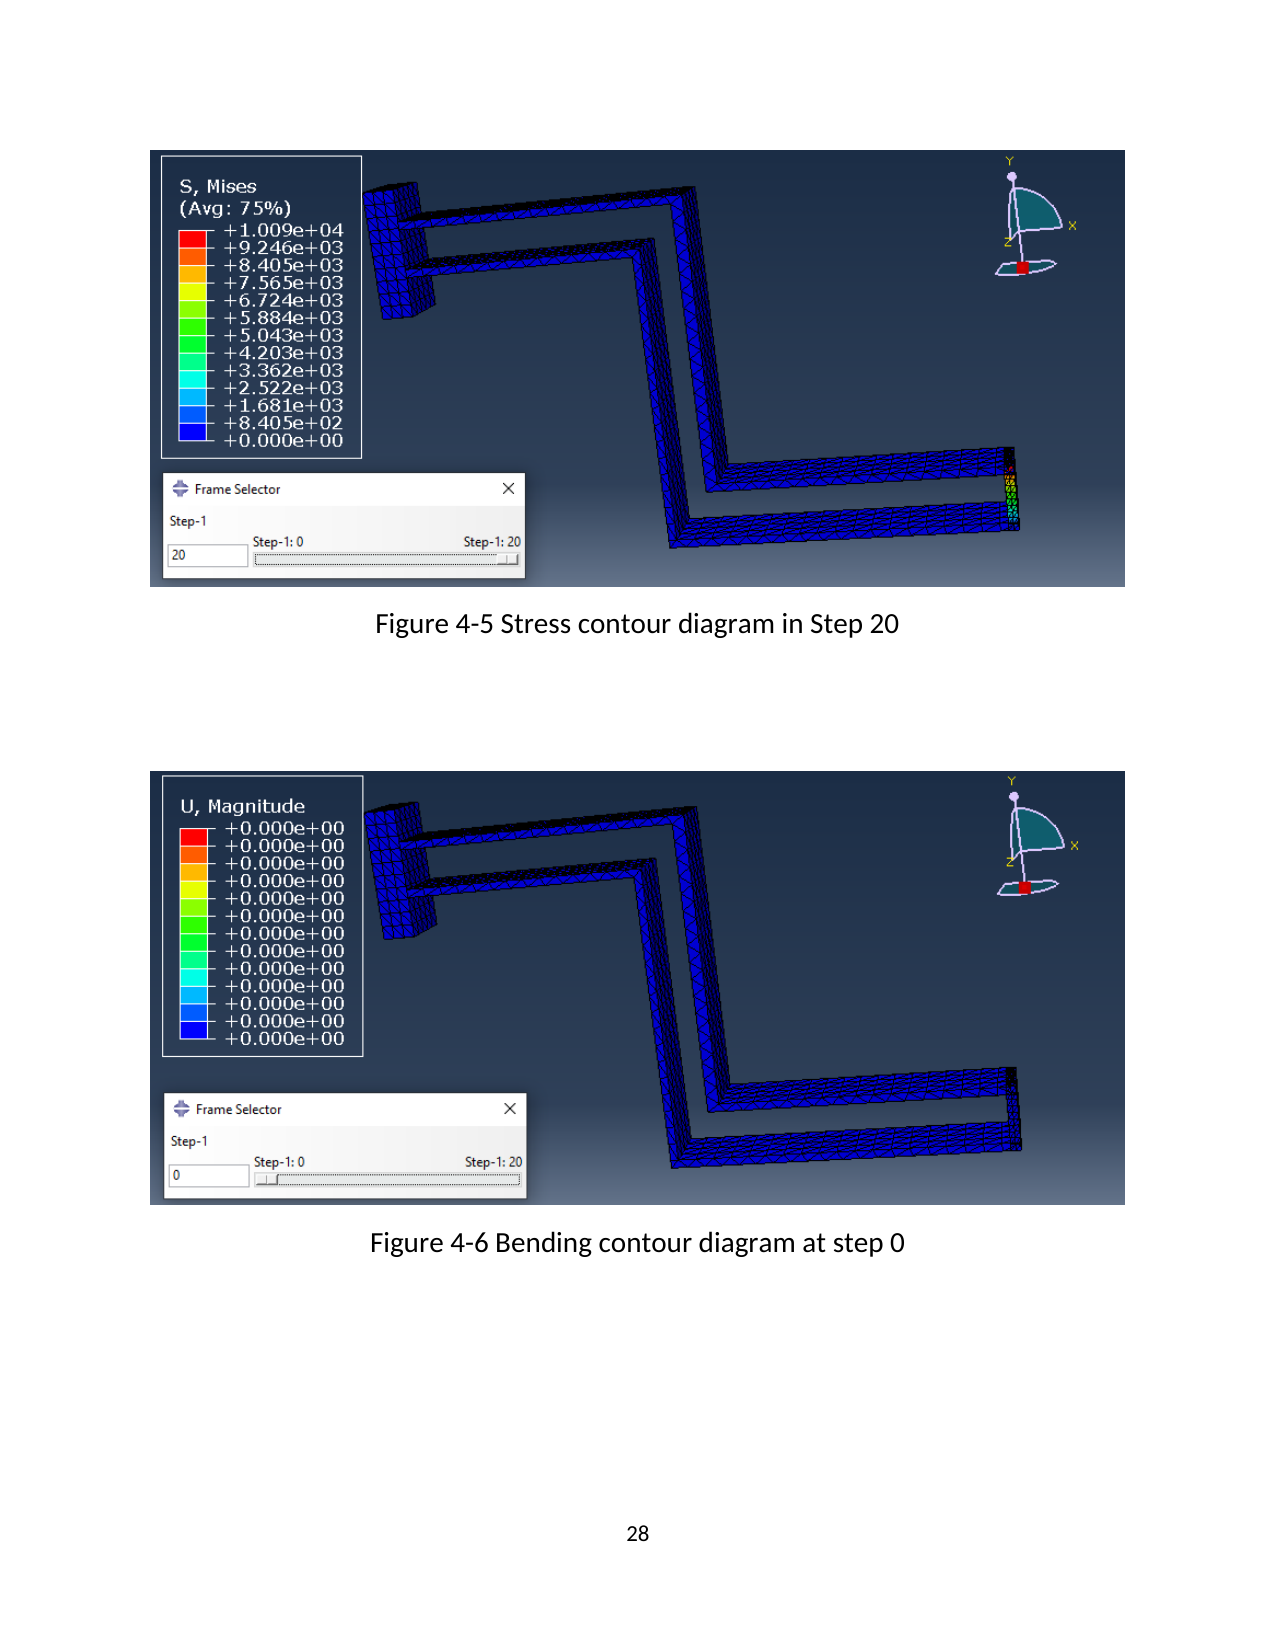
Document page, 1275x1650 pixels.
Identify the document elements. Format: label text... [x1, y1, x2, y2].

picture [150, 150, 1125, 587]
picture [150, 771, 1125, 1205]
text Figure 4-6 Bending contour diagram at step 0 [150, 1224, 1125, 1259]
text Figure 4-5 Stress contour diagram in Step 20 [150, 606, 1125, 641]
